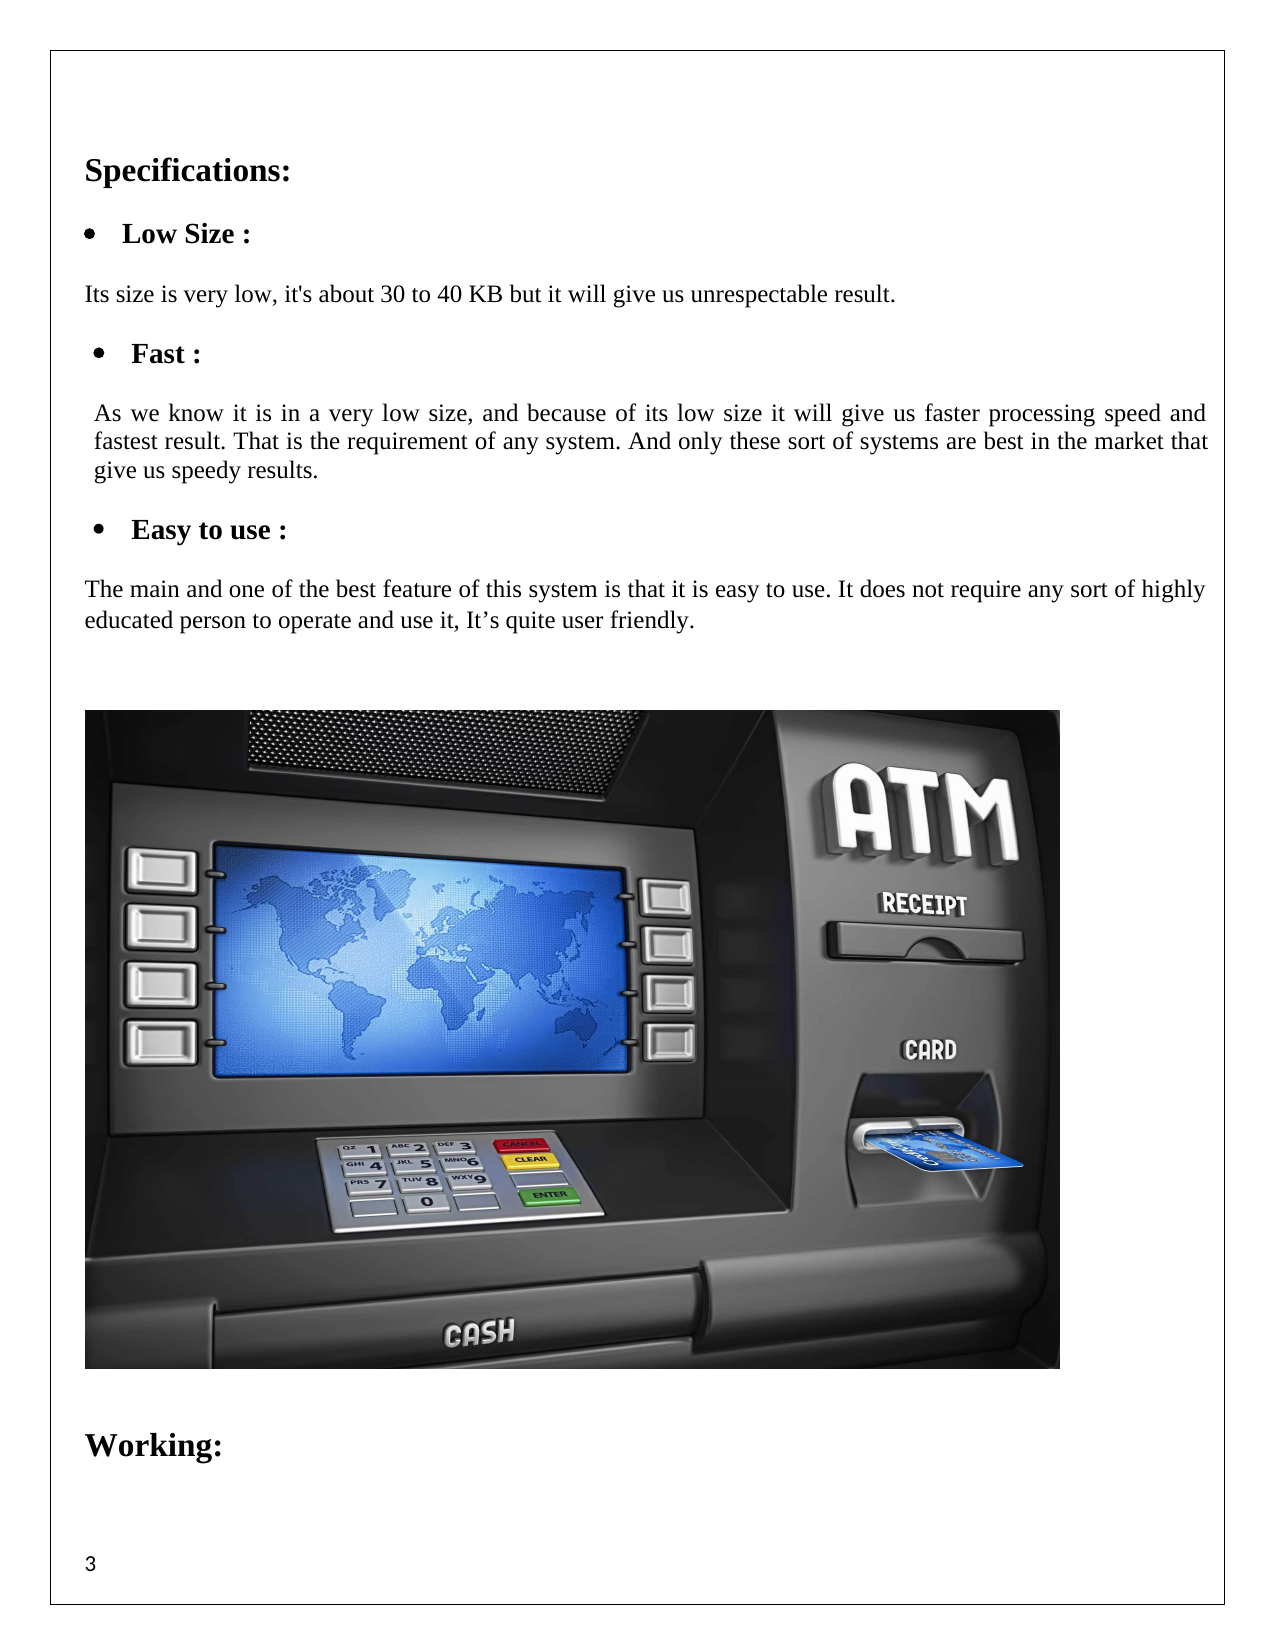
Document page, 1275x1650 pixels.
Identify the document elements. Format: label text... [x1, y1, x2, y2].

picture [85, 710, 1060, 1369]
list Low Size : [84, 217, 1209, 250]
text As we know it is in a very low size, and because of its low size it will give us faster processing speed and fastest result. That is the requirement of any system. And only these sort of systems are best in the market that give us speedy results. [94, 398, 1209, 484]
text Its size is very low, it's about 30 to 40 KB but it will give us unrespectable result. [84, 279, 1209, 307]
text Working: [84, 1425, 1209, 1463]
list Fast : [94, 336, 1209, 369]
text Specifications: [84, 150, 1209, 188]
list Easy to use : [94, 512, 1209, 546]
text The main and one of the best feature of this system is that it is easy to use. It does not require any sort of highly educated person to operate and use it, It’s quite user friendly. [84, 574, 1209, 634]
